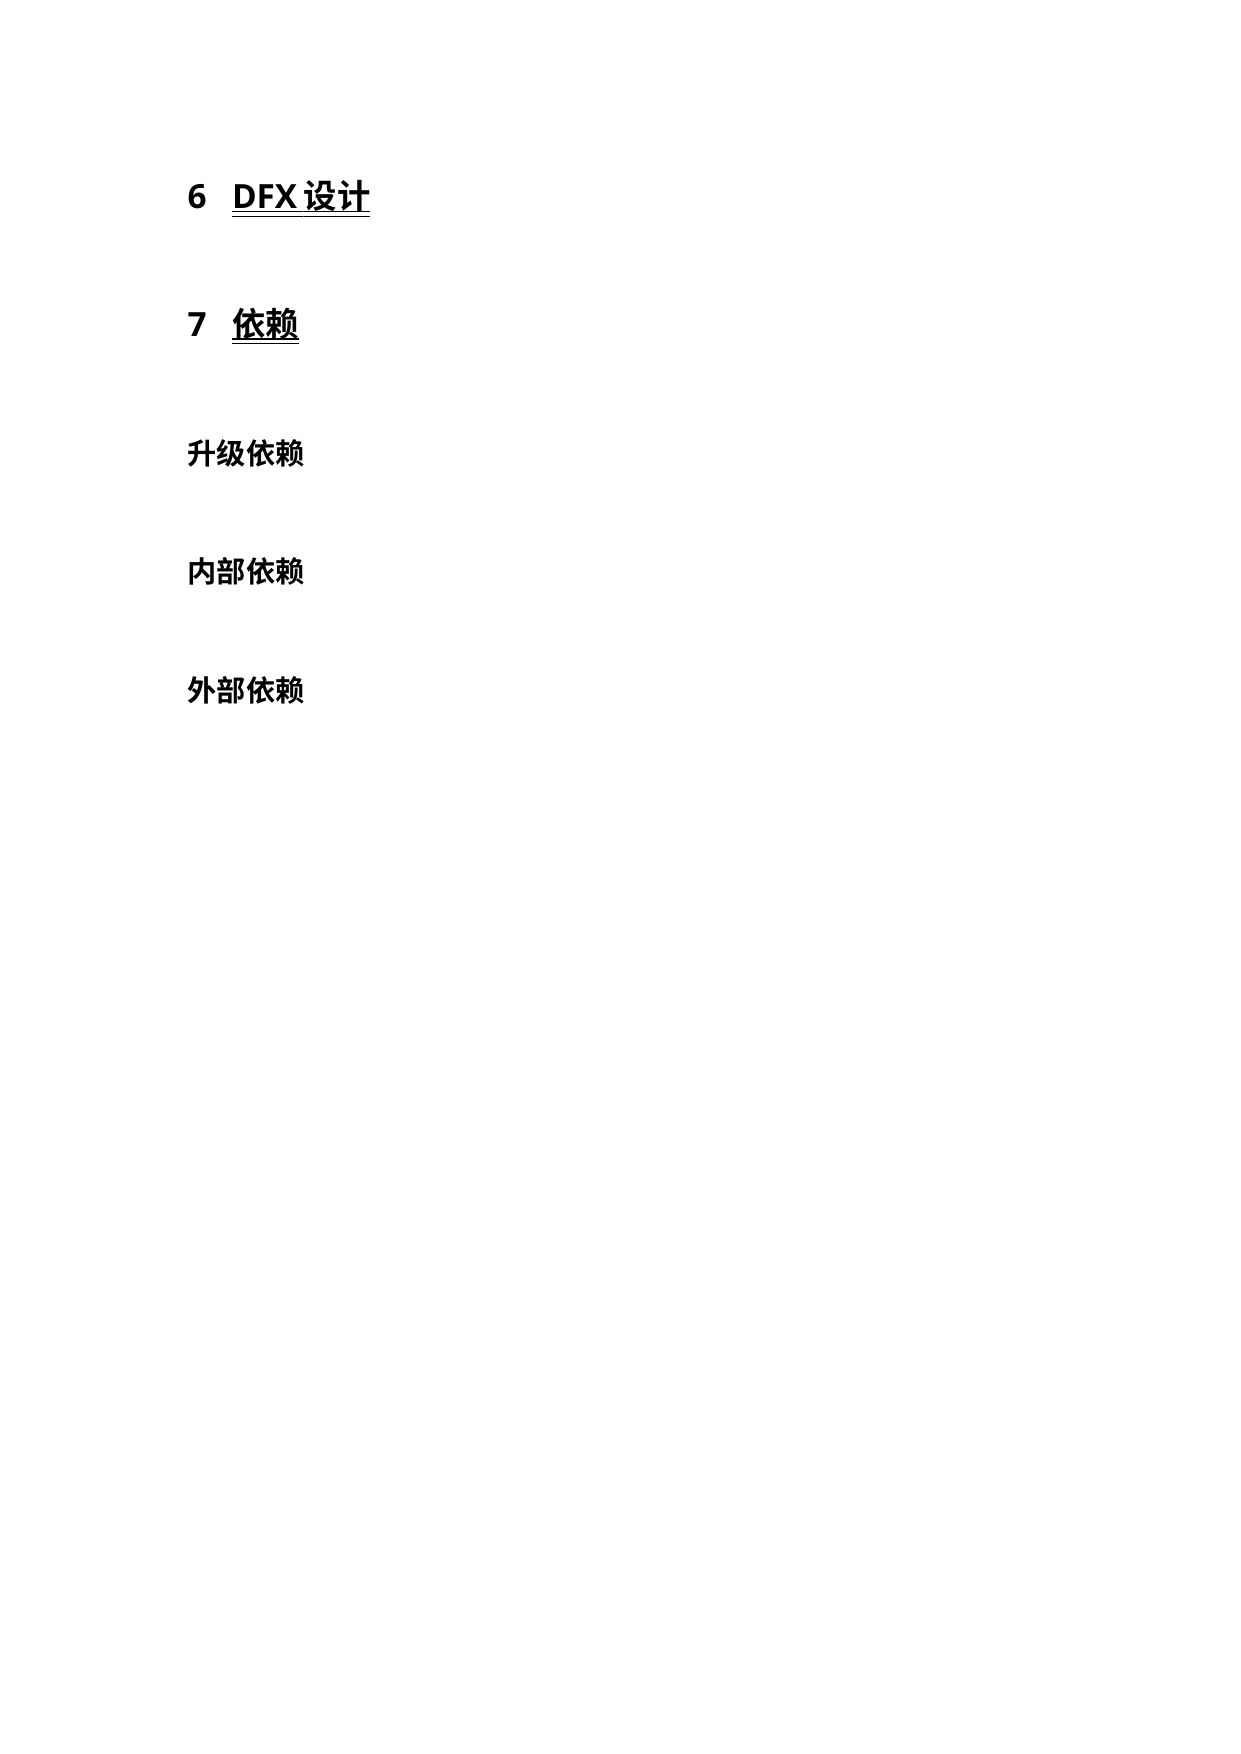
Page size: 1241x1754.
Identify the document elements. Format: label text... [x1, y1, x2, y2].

subtitle DFX设计 [187, 162, 1053, 227]
subtitle 依赖 [187, 289, 1053, 354]
subtitle 外部依赖 [187, 657, 1053, 722]
subtitle 升级依赖 [187, 419, 1053, 484]
subtitle 内部依赖 [187, 538, 1053, 603]
